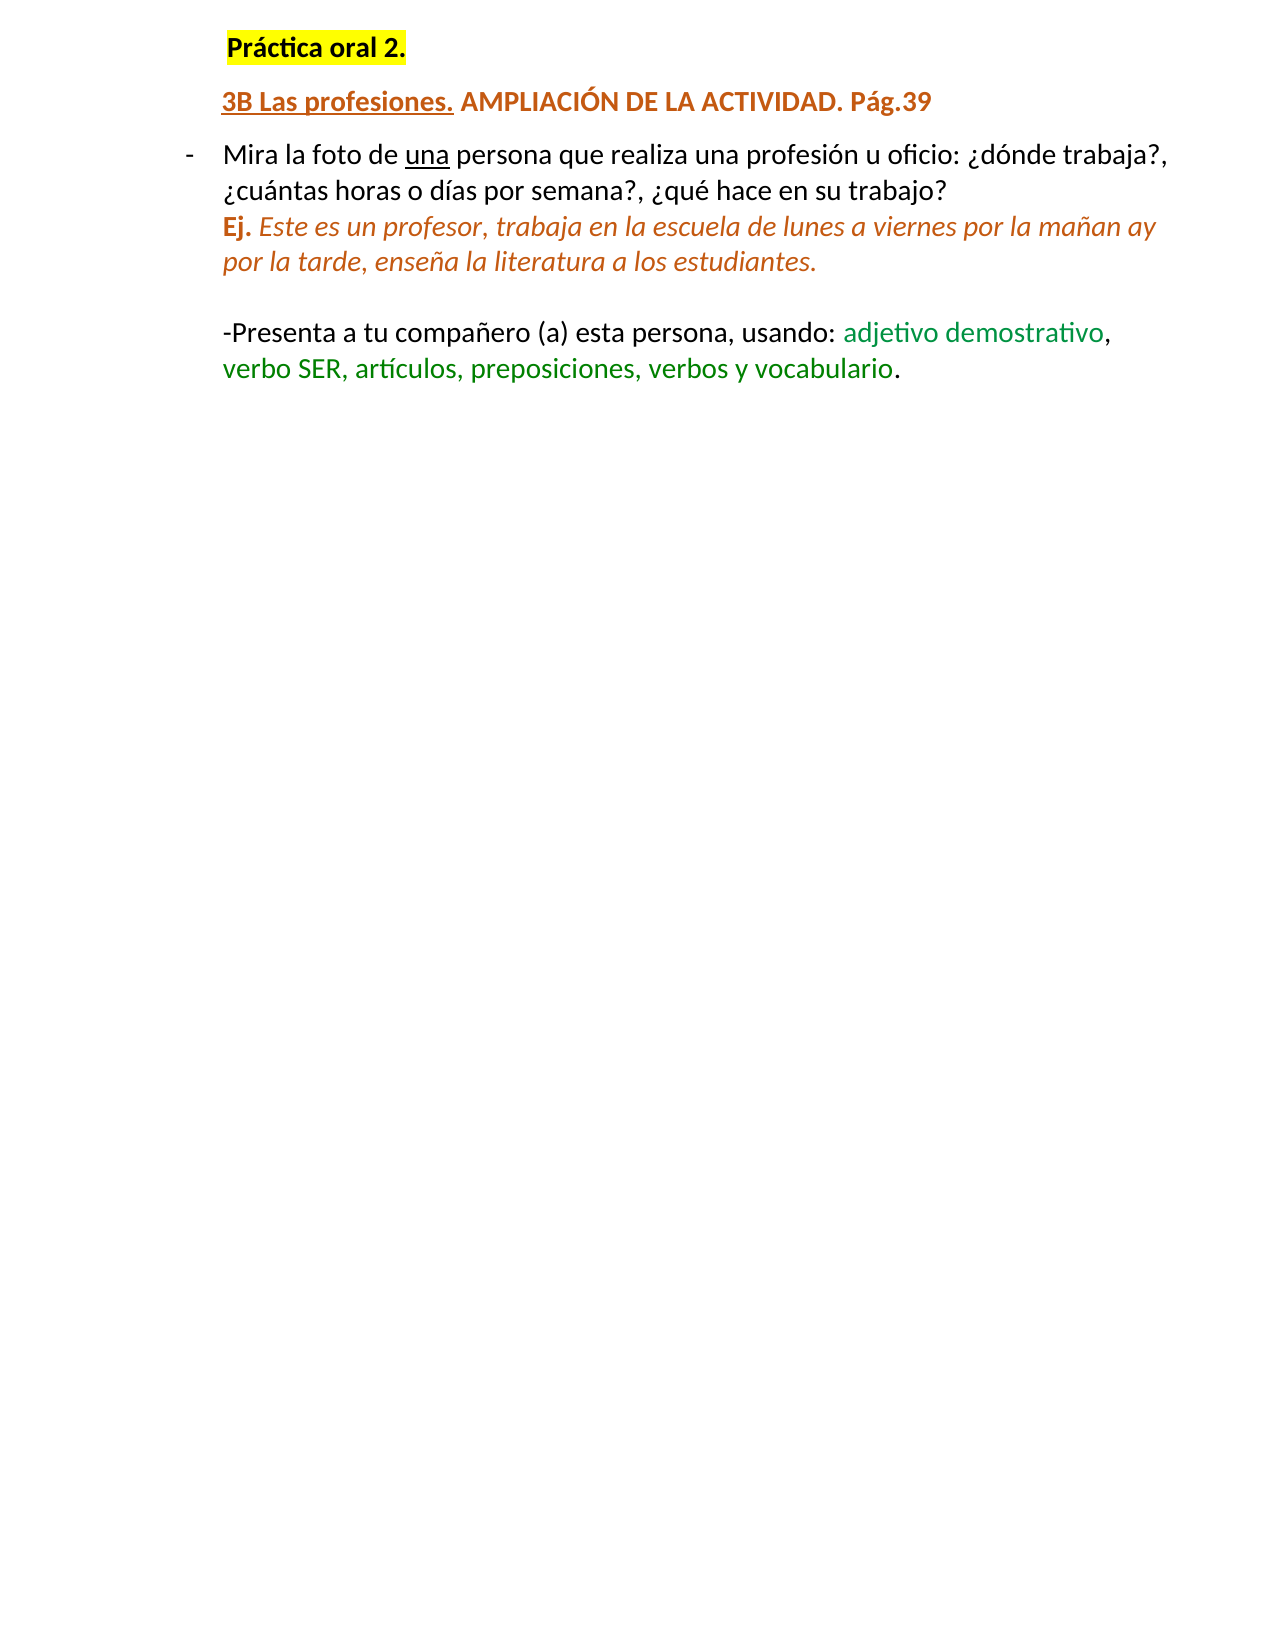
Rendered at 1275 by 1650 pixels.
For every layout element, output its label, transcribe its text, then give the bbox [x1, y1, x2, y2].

subtitle 3B Las profesiones. AMPLIACIÓN DE LA ACTIVIDAD. Pág.39 [221, 83, 1181, 119]
text Ej. Este es un profesor, trabaja en la escuela de lunes a viernes por la mañan ay por la tarde, enseña la literatura a los estudiantes. [223, 208, 1181, 279]
text -Presenta a tu compañero (a) esta persona, usando: adjetivo demostrativo, verbo SER, artículos, preposiciones, verbos y vocabulario. [223, 314, 1181, 386]
text Práctica oral 2. [227, 29, 1181, 65]
list Mira la foto de una persona que realiza una profesión u oficio: ¿dónde trabaja?, ¿cuántas horas o días por semana?, ¿qué hace en su trabajo? [185, 136, 1181, 208]
